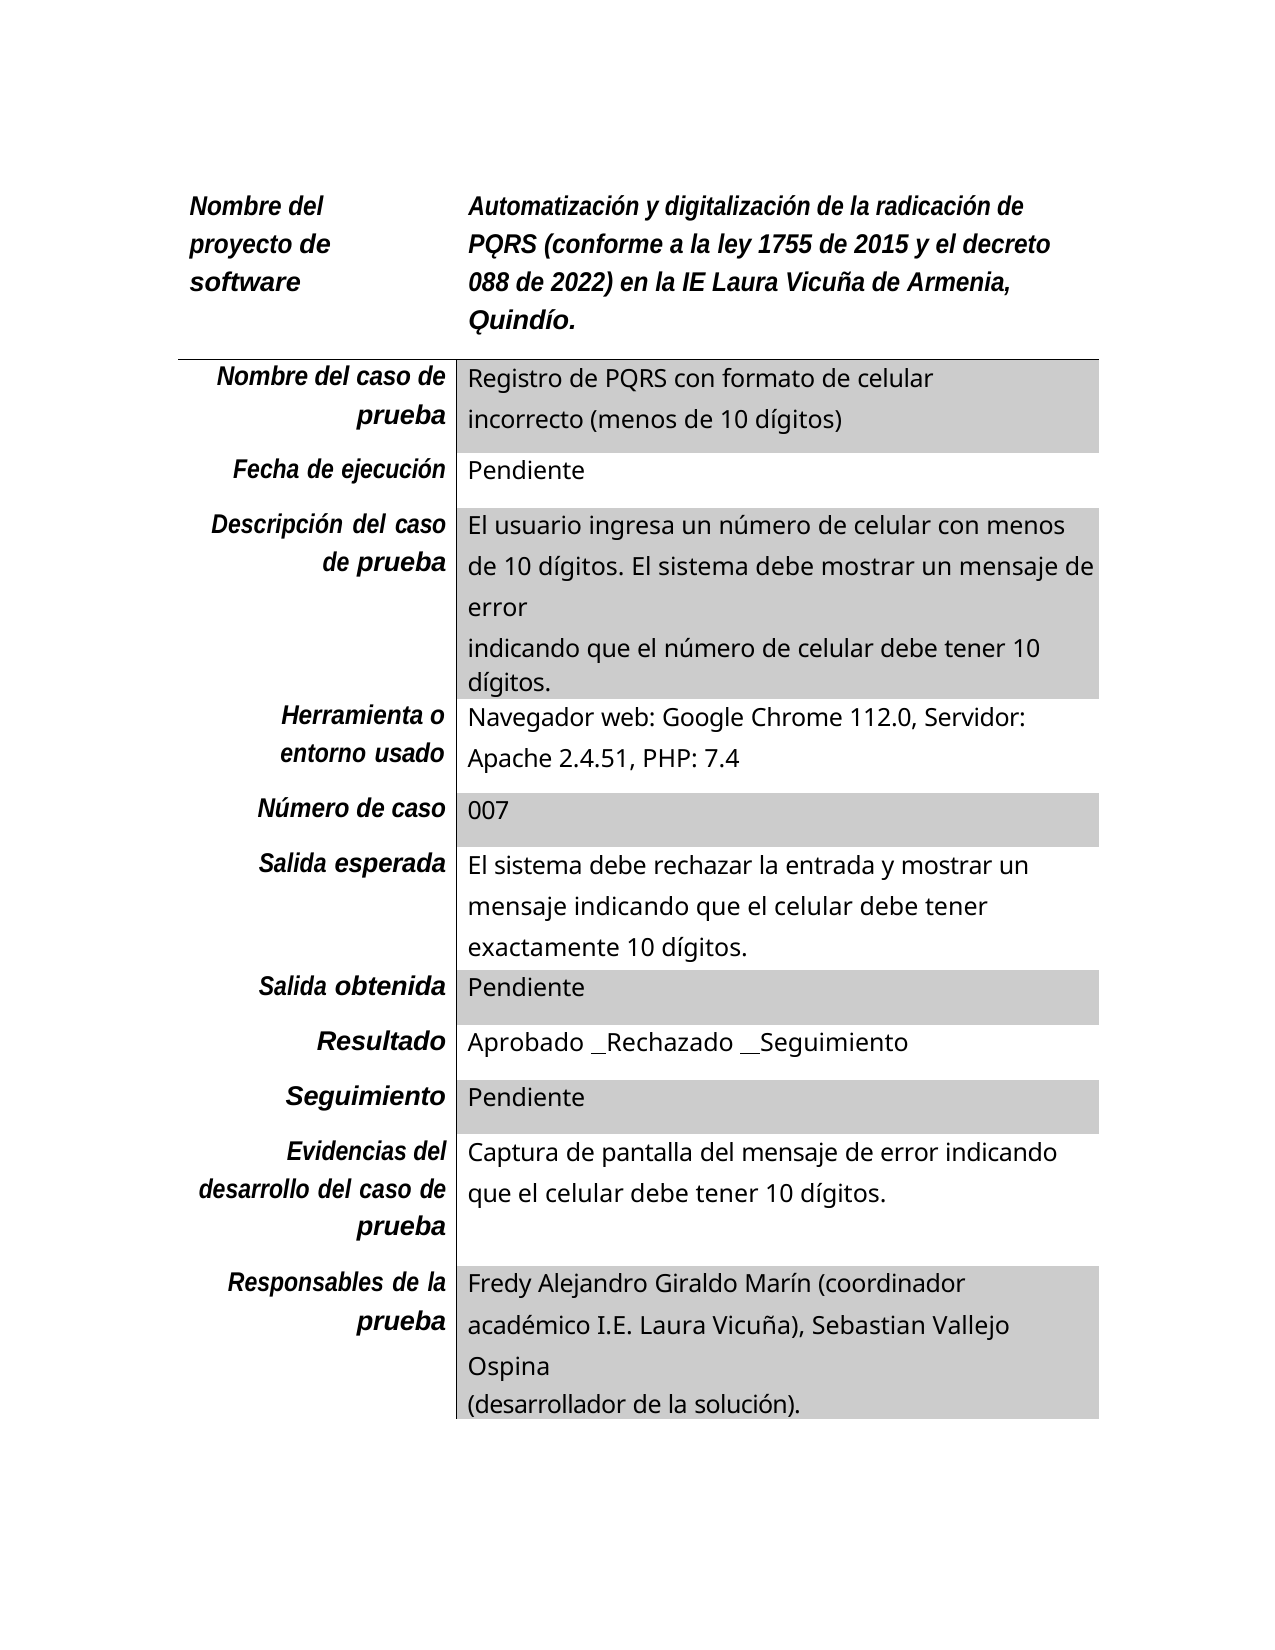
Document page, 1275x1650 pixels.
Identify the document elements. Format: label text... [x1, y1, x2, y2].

table_cell Resultado [178, 1025, 456, 1080]
table_cell Registro de PQRS con formato de celular incorrecto (menos de 10 dígitos) [457, 360, 1099, 453]
table_cell Responsables de la prueba [178, 1266, 456, 1419]
table_cell Navegador web: Google Chrome 112.0, Servidor: Apache 2.4.51, PHP: 7.4 [457, 699, 1099, 792]
table_cell 007 [457, 793, 1099, 847]
table_cell Pendiente [457, 453, 1099, 508]
table_cell Fredy Alejandro Giraldo Marín (coordinador académico I.E. Laura Vicuña), Sebastian Vallejo Ospina (desarrollador de la solución). [457, 1266, 1099, 1419]
table_cell Nombre del caso de prueba [178, 360, 456, 453]
table_cell Captura de pantalla del mensaje de error indicando que el celular debe tener 10 dígitos. [457, 1135, 1099, 1266]
table_cell Pendiente [457, 1080, 1099, 1134]
table_cell Pendiente [457, 970, 1099, 1025]
table_cell Seguimiento [178, 1080, 456, 1134]
table_header Nombre del proyecto de software [178, 190, 457, 359]
table_cell Aprobado Rechazado Seguimiento [457, 1025, 1099, 1080]
table_cell Descripción del caso de prueba [178, 508, 456, 699]
table_cell Herramienta o entorno usado [178, 699, 456, 792]
table_cell Evidencias del desarrollo del caso de prueba [178, 1135, 456, 1266]
table_cell Salida obtenida [178, 970, 456, 1025]
table_cell El usuario ingresa un número de celular con menos de 10 dígitos. El sistema debe mostrar un mensaje de error indicando que el número de celular debe tener 10 dígitos. [457, 508, 1099, 699]
table_cell Salida esperada [178, 847, 456, 970]
table_cell Número de caso [178, 793, 456, 847]
table_header Automatización y digitalización de la radicación de PǪRS (conforme a la ley 1755 de 2015 y el decreto 088 de 2022) en la IE Laura Vicuña de Armenia, Ǫuindío. [457, 190, 1099, 359]
table_cell Fecha de ejecución [178, 453, 456, 508]
table_cell El sistema debe rechazar la entrada y mostrar un mensaje indicando que el celular debe tener exactamente 10 dígitos. [457, 847, 1099, 970]
